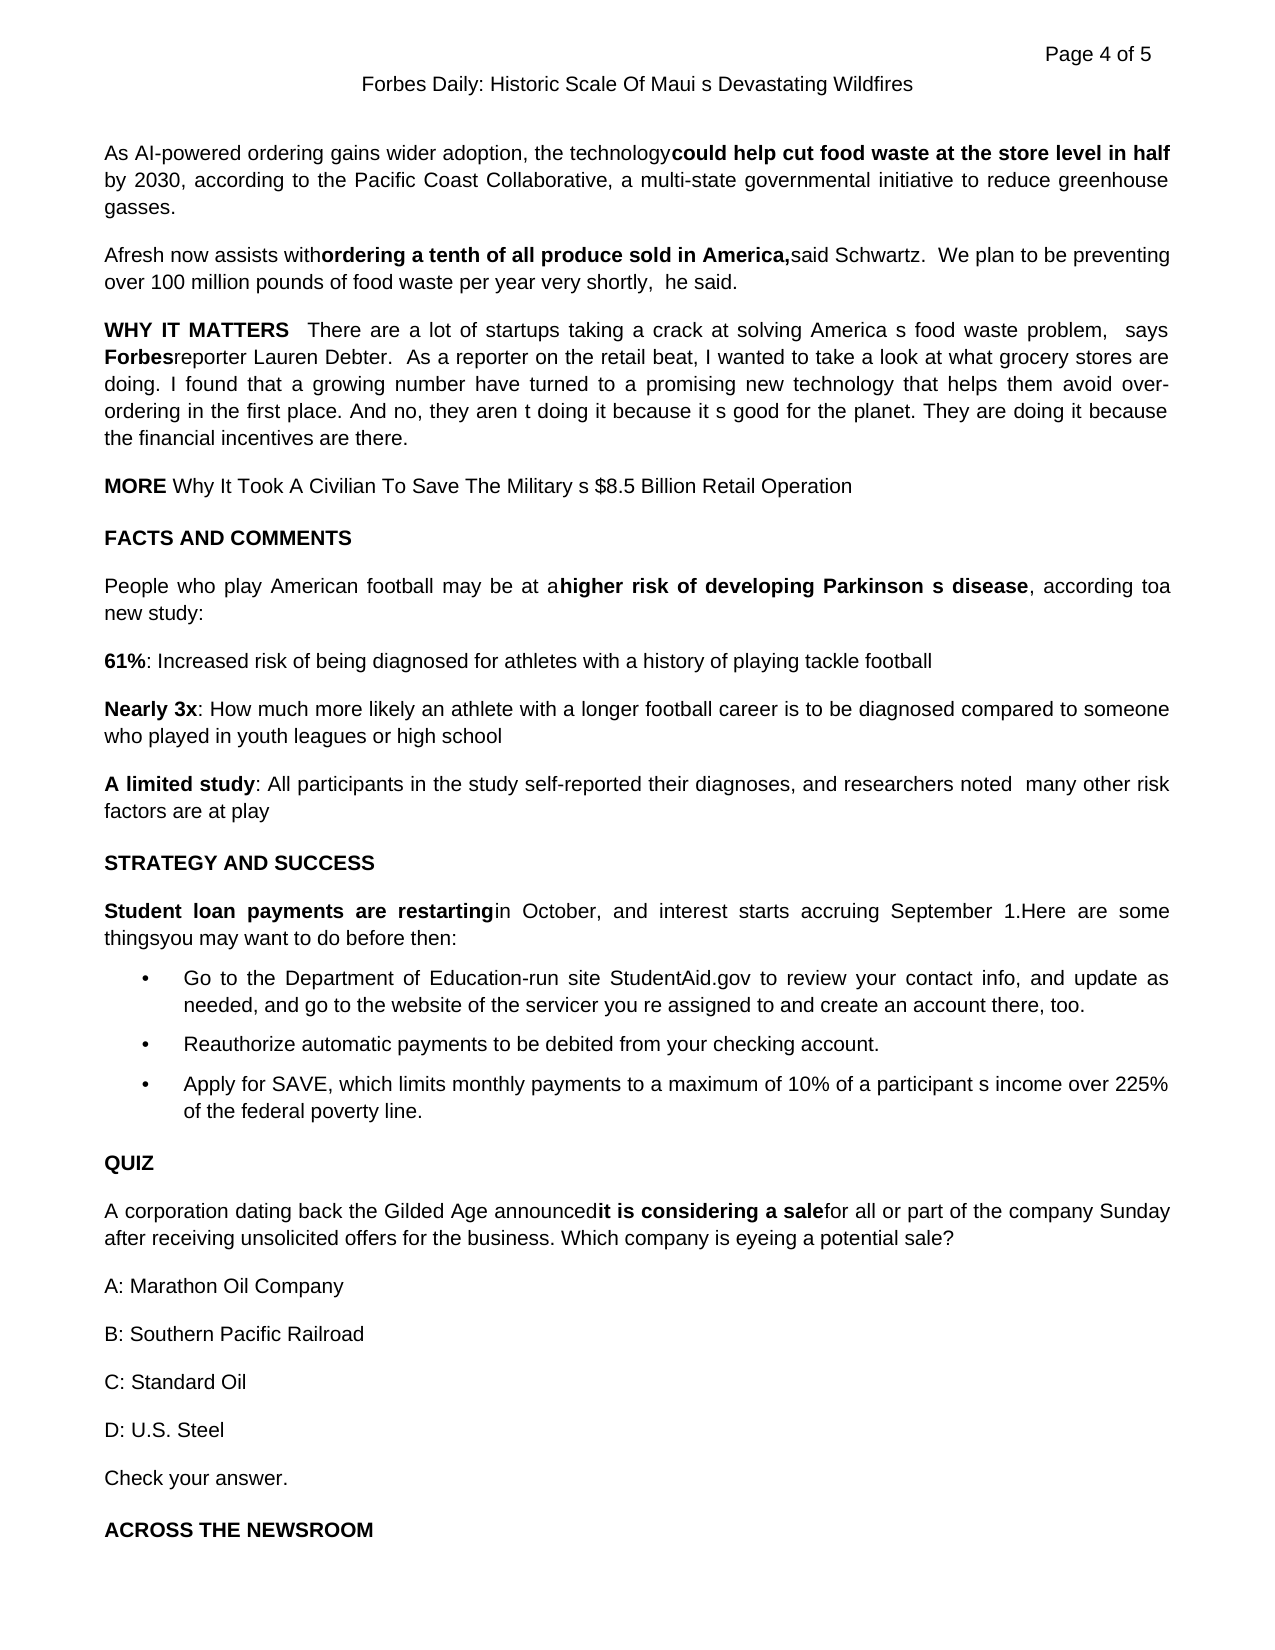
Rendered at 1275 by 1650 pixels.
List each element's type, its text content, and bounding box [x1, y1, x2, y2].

text ACROSS THE NEWSROOM [104, 1514, 1171, 1542]
text MORE Why It Took A Civilian To Save The Military s $8.5 Billion Retail Operation [104, 471, 1171, 498]
text STRATEGY AND SUCCESS [104, 848, 1171, 875]
text People who play American football may be at ahigher risk of developing Parkinson s disease, according toa new study: [104, 571, 1171, 625]
text A: Marathon Oil Company [104, 1271, 1171, 1298]
text WHY IT MATTERS There are a lot of startups taking a crack at solving America s food waste problem, says Forbesreporter Lauren Debter. As a reporter on the retail beat, I wanted to take a look at what grocery stores are doing. I found that a growing number have turned to a promising new technology that helps them avoid over-ordering in the first place. And no, they aren t doing it because it s good for the planet. They are doing it because the financial incentives are there. [104, 314, 1171, 450]
list Apply for SAVE, which limits monthly payments to a maximum of 10% of a participant s income over 225% of the federal poverty line. [142, 1069, 1171, 1123]
text QUIZ [104, 1148, 1171, 1175]
list Reauthorize automatic payments to be debited from your checking account. [142, 1029, 1171, 1056]
text A limited study: All participants in the study self-reported their diagnoses, and researchers noted many other risk factors are at play [104, 769, 1171, 823]
text A corporation dating back the Gilded Age announcedit is considering a salefor all or part of the company Sunday after receiving unsolicited offers for the business. Which company is eyeing a potential sale? [104, 1196, 1171, 1250]
list Go to the Department of Education-run site StudentAid.gov to review your contact info, and update as needed, and go to the website of the servicer you re assigned to and create an account there, too. [142, 962, 1171, 1017]
text FACTS AND COMMENTS [104, 523, 1171, 550]
text Check your answer. [104, 1462, 1171, 1489]
text Afresh now assists withordering a tenth of all produce sold in America,said Schwartz. We plan to be preventing over 100 million pounds of food waste per year very shortly, he said. [104, 239, 1171, 294]
text B: Southern Pacific Railroad [104, 1319, 1171, 1346]
text 61%: Increased risk of being diagnosed for athletes with a history of playing tackle football [104, 646, 1171, 673]
text C: Standard Oil [104, 1367, 1171, 1394]
text D: U.S. Steel [104, 1414, 1171, 1442]
text As AI-powered ordering gains wider adoption, the technologycould help cut food waste at the store level in half by 2030, according to the Pacific Coast Collaborative, a multi-state governmental initiative to reduce greenhouse gasses. [104, 137, 1171, 219]
text Nearly 3x: How much more likely an athlete with a longer football career is to be diagnosed compared to someone who played in youth leagues or high school [104, 694, 1171, 748]
text Student loan payments are restartingin October, and interest starts accruing September 1.Here are some thingsyou may want to do before then: [104, 896, 1171, 950]
